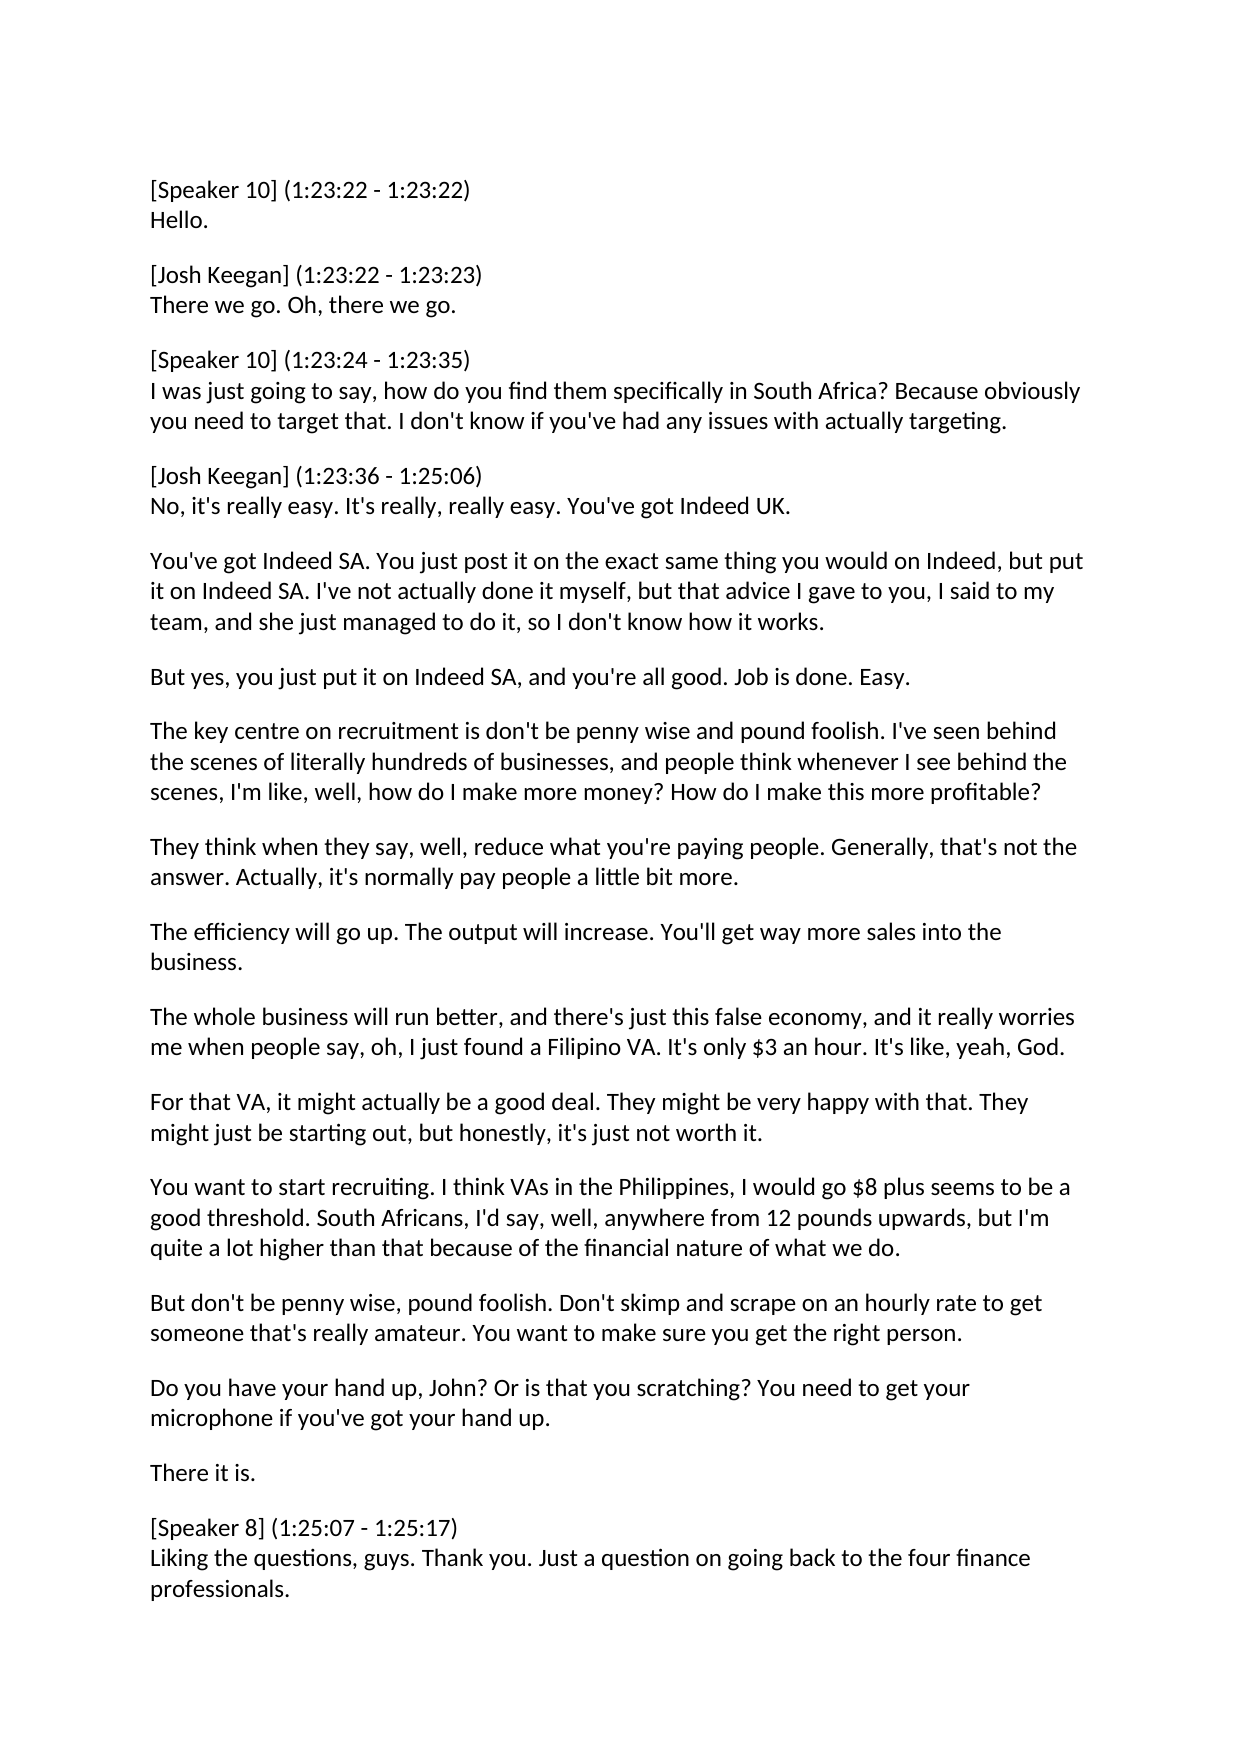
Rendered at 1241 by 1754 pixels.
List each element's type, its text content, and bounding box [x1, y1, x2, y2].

text The efficiency will go up. The output will increase. You'll get way more sales into the business. [150, 916, 1090, 977]
text [Speaker 10] (1:23:22 - 1:23:22) [150, 174, 1090, 204]
text There it is. [150, 1457, 1090, 1488]
text Hello. [150, 204, 1090, 235]
text The whole business will run better, and there's just this false economy, and it really worries me when people say, oh, I just found a Filipino VA. It's only $3 an hour. It's like, yeah, God. [150, 1001, 1090, 1062]
text You've got Indeed SA. You just post it on the exact same thing you would on Indeed, but put it on Indeed SA. I've not actually done it myself, but that advice I gave to you, I said to my team, and she just managed to do it, so I don't know how it works. [150, 545, 1090, 637]
text [Speaker 10] (1:23:24 - 1:23:35) [150, 344, 1090, 375]
text The key centre on recruitment is don't be penny wise and pound foolish. I've seen behind the scenes of literally hundreds of businesses, and people think whenever I see behind the scenes, I'm like, well, how do I make more money? How do I make this more profitable? [150, 715, 1090, 807]
text You want to start recruiting. I think VAs in the Philippines, I would go $8 plus seems to be a good threshold. South Africans, I'd say, well, anywhere from 12 pounds upwards, but I'm quite a lot higher than that because of the financial nature of what we do. [150, 1171, 1090, 1263]
text But don't be penny wise, pound foolish. Don't skimp and scrape on an hourly rate to get someone that's really amateur. You want to make sure you get the right person. [150, 1287, 1090, 1348]
text I was just going to say, how do you find them specifically in South Africa? Because obviously you need to target that. I don't know if you've had any issues with actually targeting. [150, 375, 1090, 436]
text There we go. Oh, there we go. [150, 290, 1090, 320]
text [Josh Keegan] (1:23:36 - 1:25:06) [150, 460, 1090, 490]
text Do you have your hand up, John? Or is that you scratching? You need to get your microphone if you've got your hand up. [150, 1372, 1090, 1433]
text They think when they say, well, reduce what you're paying people. Generally, that's not the answer. Actually, it's normally pay people a little bit more. [150, 831, 1090, 892]
text But yes, you just put it on Indeed SA, and you're all good. Job is done. Easy. [150, 661, 1090, 691]
text [Josh Keegan] (1:23:22 - 1:23:23) [150, 259, 1090, 290]
text No, it's really easy. It's really, really easy. You've got Indeed UK. [150, 490, 1090, 521]
text For that VA, it might actually be a good deal. They might be very happy with that. They might just be starting out, but honestly, it's just not worth it. [150, 1086, 1090, 1147]
text [Speaker 8] (1:25:07 - 1:25:17) [150, 1512, 1090, 1542]
text Liking the questions, guys. Thank you. Just a question on going back to the four finance professionals. [150, 1542, 1090, 1603]
